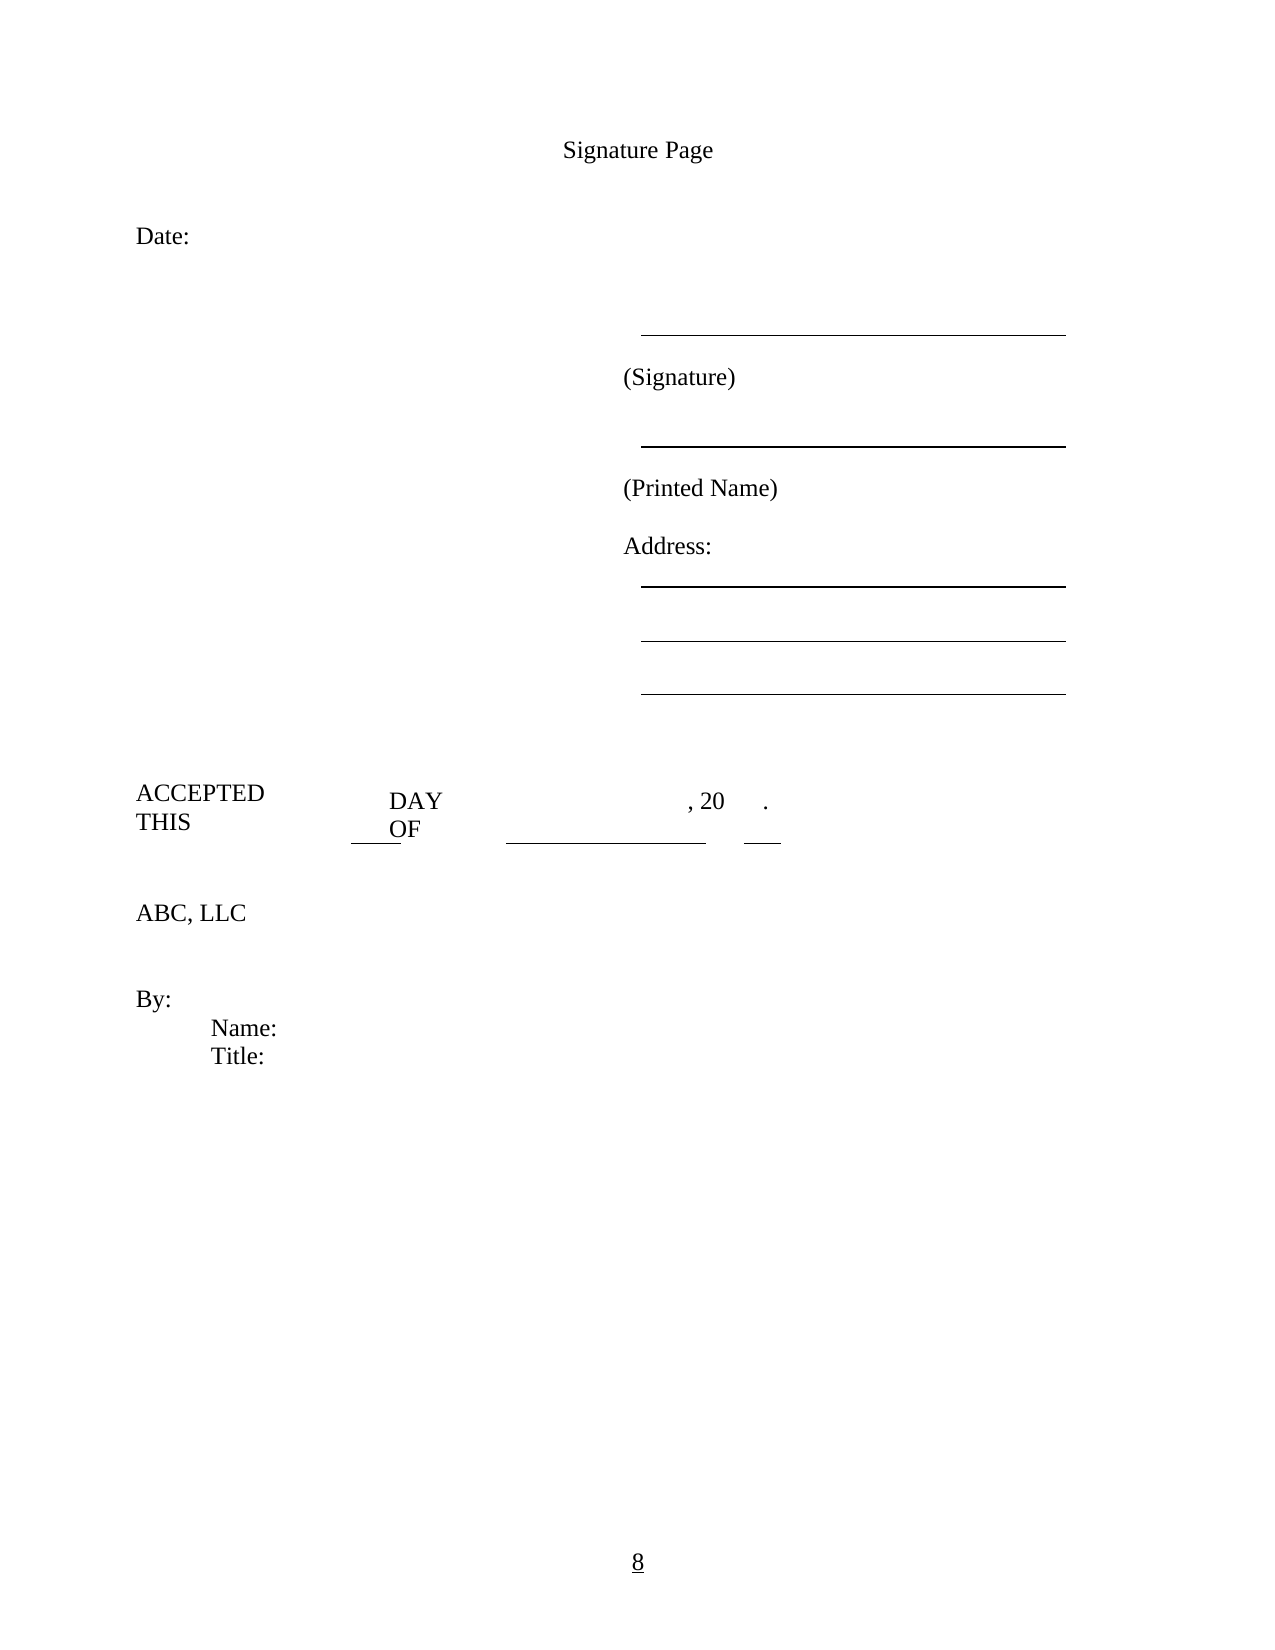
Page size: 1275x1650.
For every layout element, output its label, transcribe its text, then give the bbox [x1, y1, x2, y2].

text Date: [136, 221, 1096, 250]
text Signature Page [538, 135, 738, 164]
text Title: [211, 1042, 1096, 1070]
text (Printed Name) [623, 475, 1096, 502]
text ACCEPTED THIS [136, 778, 326, 836]
text Address: [561, 531, 774, 559]
text (Signature) [561, 364, 797, 390]
text ABC, LLC [136, 898, 1096, 927]
text DAY OF [389, 786, 481, 843]
text By: Name: [136, 984, 661, 1042]
text , 20 . [687, 786, 1096, 814]
